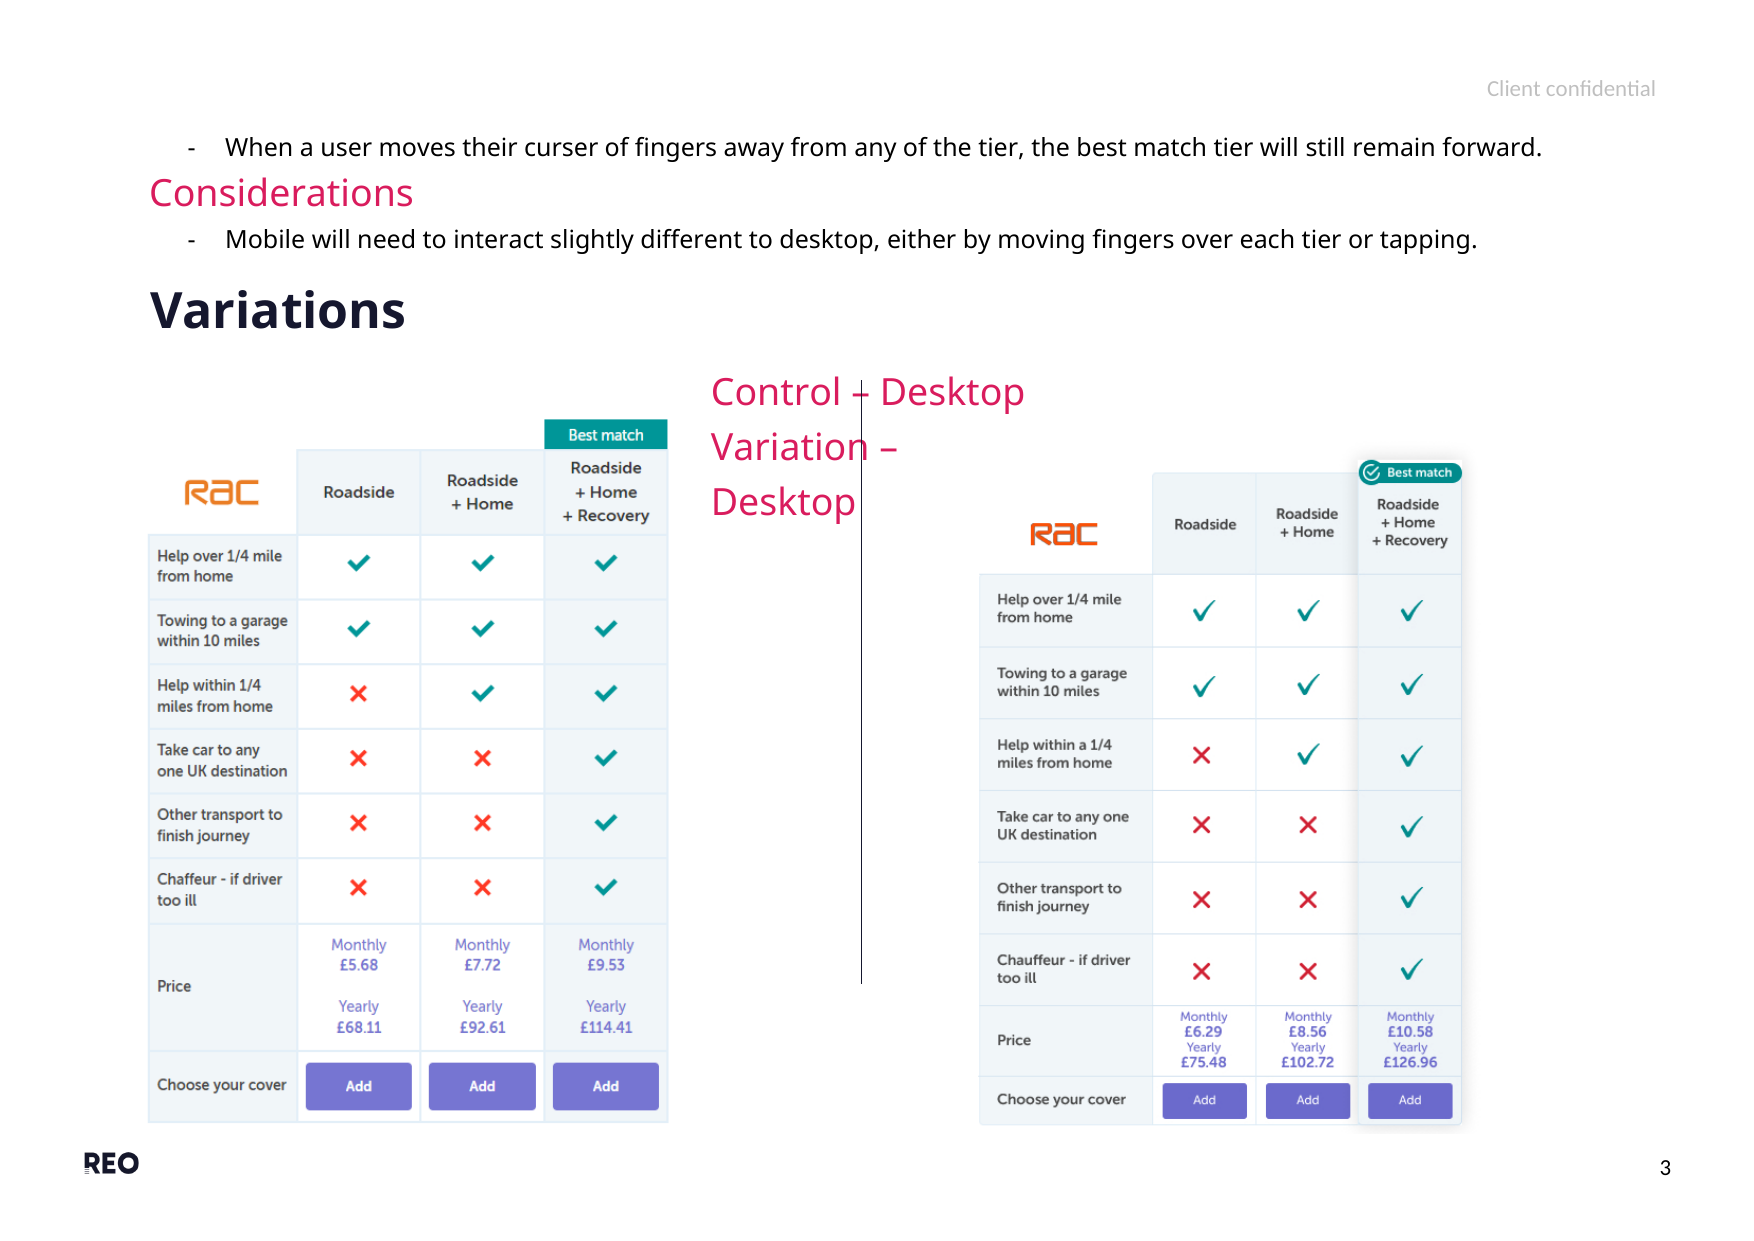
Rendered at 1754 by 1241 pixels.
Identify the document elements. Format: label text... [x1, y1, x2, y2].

text Control – Desktop Variation – Desktop [150, 365, 1604, 527]
picture [936, 424, 1496, 1134]
list When a user moves their curser of fingers away from any of the tier, the best match tier will still remain forward. [187, 130, 1604, 164]
text Variations [150, 275, 1604, 343]
text Considerations [149, 167, 1604, 218]
picture [116, 412, 692, 1134]
list Mobile will need to interact slightly different to desktop, either by moving fingers over each tier or tapping. [187, 222, 1604, 256]
picture [84, 1152, 139, 1174]
